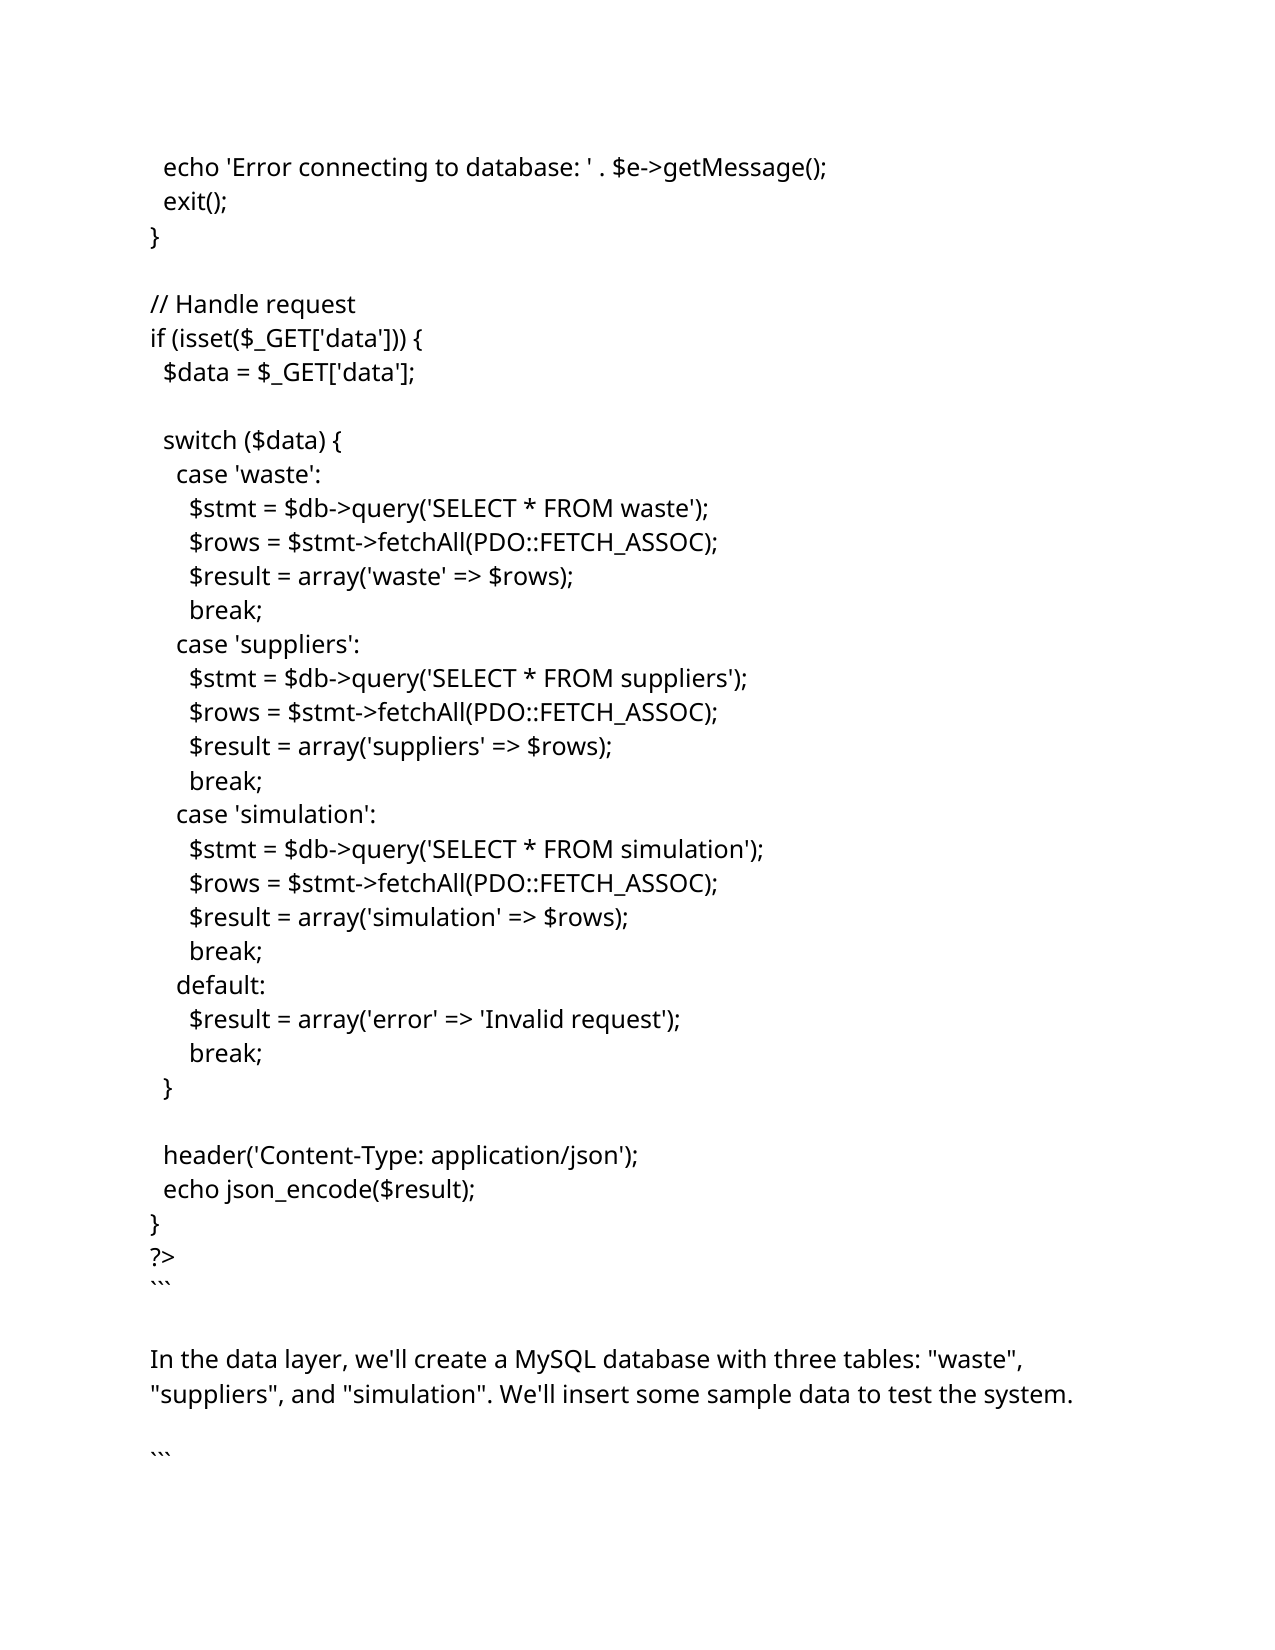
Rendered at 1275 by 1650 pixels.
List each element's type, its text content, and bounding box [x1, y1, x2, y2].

text $stmt = $db->query('SELECT * FROM simulation'); [150, 831, 1125, 865]
text $rows = $stmt->fetchAll(PDO::FETCH_ASSOC); [150, 695, 1125, 729]
text break; [150, 593, 1125, 627]
text exit(); [150, 184, 1125, 218]
text $stmt = $db->query('SELECT * FROM suppliers'); [150, 661, 1125, 695]
text // Handle request [150, 286, 1125, 320]
text $data = $_GET['data']; [150, 354, 1125, 388]
text $rows = $stmt->fetchAll(PDO::FETCH_ASSOC); [150, 525, 1125, 559]
text break; [150, 933, 1125, 967]
text $result = array('simulation' => $rows); [150, 899, 1125, 933]
text header('Content-Type: application/json'); [150, 1138, 1125, 1172]
text } [150, 1070, 1125, 1104]
text case 'simulation': [150, 797, 1125, 831]
text } [150, 1206, 1125, 1240]
text ?> [150, 1240, 1125, 1274]
text if (isset($_GET['data'])) { [150, 320, 1125, 354]
text } [150, 218, 1125, 252]
text break; [150, 1036, 1125, 1070]
text case 'waste': [150, 457, 1125, 491]
text $result = array('waste' => $rows); [150, 559, 1125, 593]
text case 'suppliers': [150, 627, 1125, 661]
text echo 'Error connecting to database: ' . $e->getMessage(); [150, 150, 1125, 184]
text In the data layer, we'll create a MySQL database with three tables: "waste", "suppliers", and "simulation". We'll insert some sample data to test the system. [150, 1342, 1125, 1410]
text $stmt = $db->query('SELECT * FROM waste'); [150, 491, 1125, 525]
text $rows = $stmt->fetchAll(PDO::FETCH_ASSOC); [150, 865, 1125, 899]
text switch ($data) { [150, 422, 1125, 457]
text $result = array('suppliers' => $rows); [150, 729, 1125, 763]
text ``` [150, 1274, 1125, 1308]
text break; [150, 763, 1125, 797]
text default: [150, 967, 1125, 1002]
text echo json_encode($result); [150, 1172, 1125, 1206]
text $result = array('error' => 'Invalid request'); [150, 1002, 1125, 1036]
text ``` [150, 1444, 1125, 1478]
